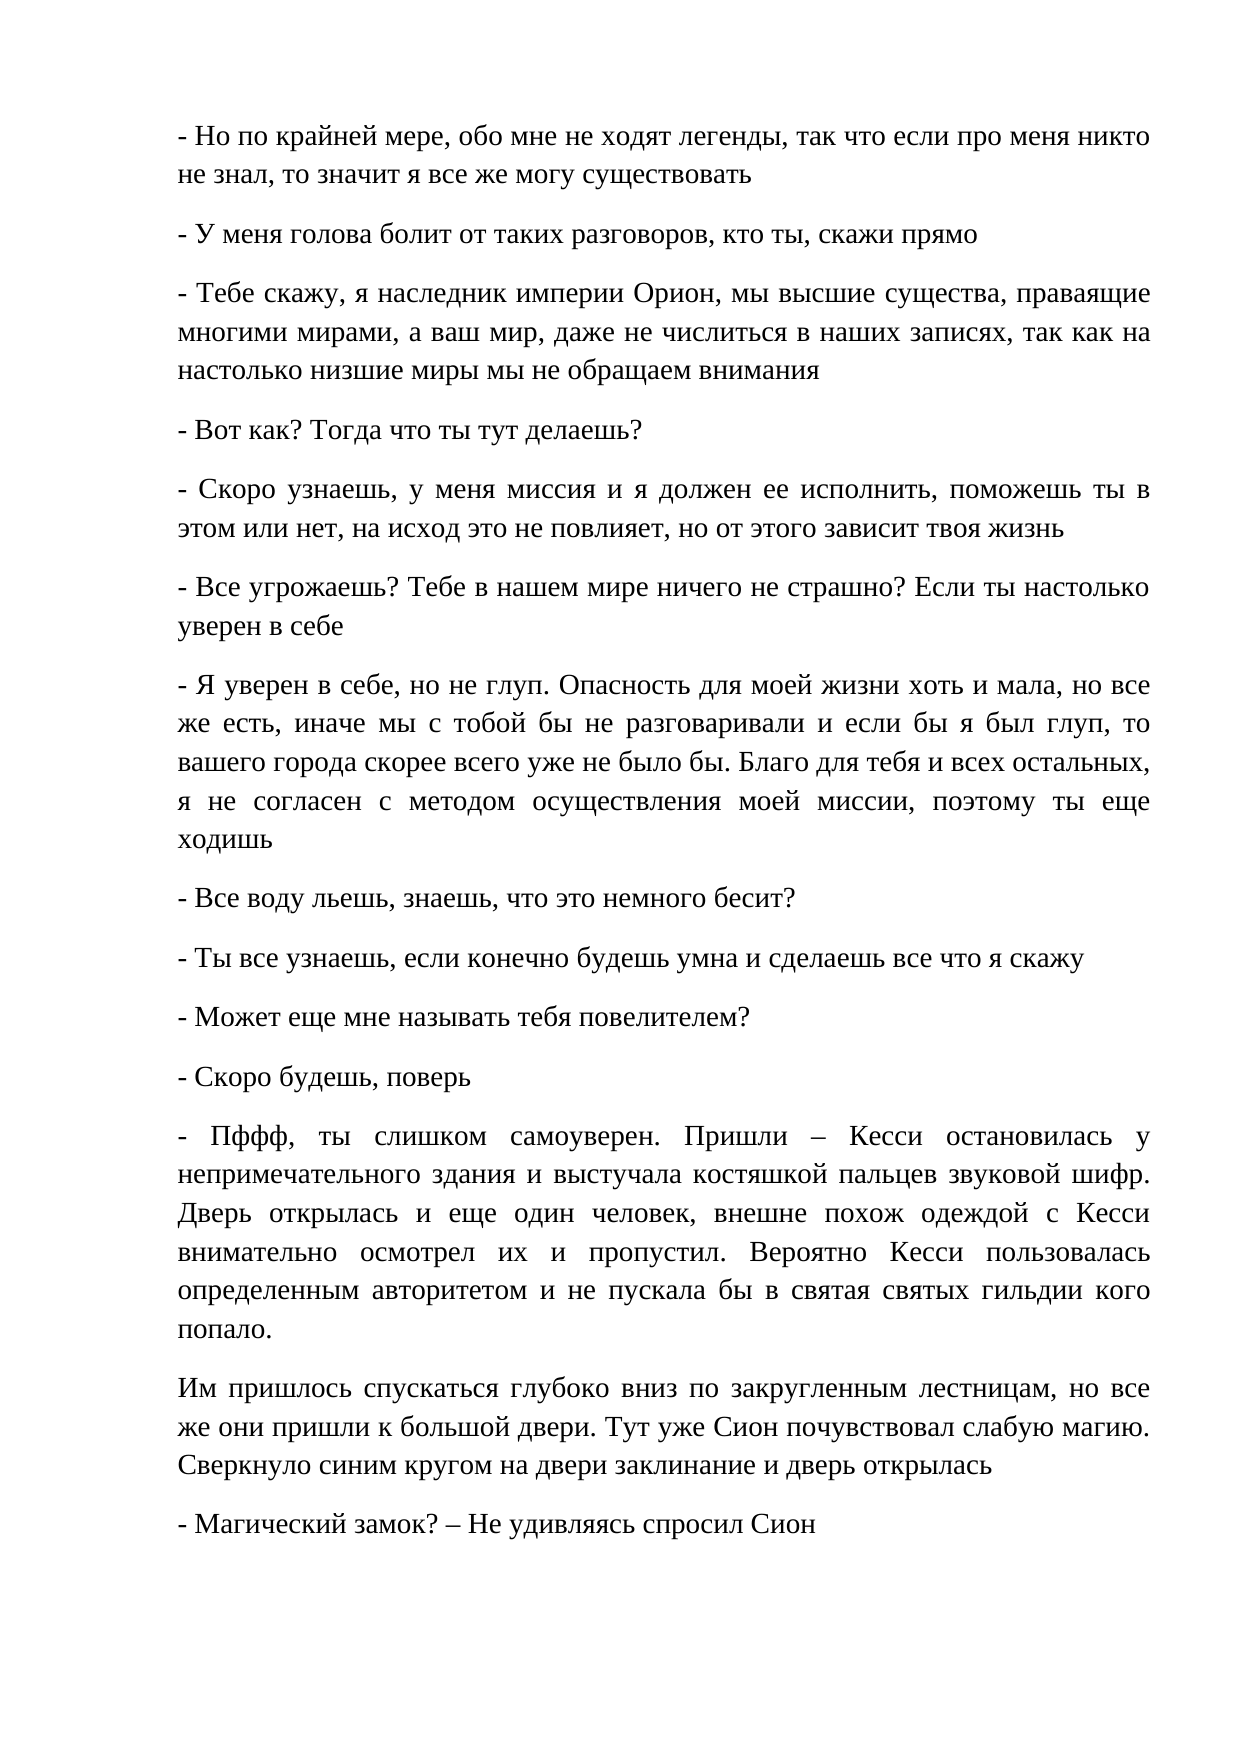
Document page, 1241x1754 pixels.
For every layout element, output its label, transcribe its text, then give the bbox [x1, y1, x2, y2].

text - Вот как? Тогда что ты тут делаешь? [177, 412, 1152, 445]
text - Скоро узнаешь, у меня миссия и я должен ее исполнить, поможешь ты в этом или нет, на исход это не повлияет, но от этого зависит твоя жизнь [177, 471, 1152, 543]
text - Я уверен в себе, но не глуп. Опасность для моей жизни хоть и мала, но все же есть, иначе мы с тобой бы не разговаривали и если бы я был глуп, то вашего города скорее всего уже не было бы. Благо для тебя и всех остальных, я не согласен с методом осуществления моей миссии, поэтому ты еще ходишь [177, 667, 1152, 855]
text - Может еще мне называть тебя повелителем? [177, 999, 1152, 1033]
text - Тебе скажу, я наследник империи Орион, мы высшие существа, праваящие многими мирами, а ваш мир, даже не числиться в наших записях, так как на настолько низшие миры мы не обращаем внимания [177, 275, 1152, 386]
text Им пришлось спускаться глубоко вниз по закругленным лестницам, но все же они пришли к большой двери. Тут уже Сион почувствовал слабую магию. Сверкнуло синим кругом на двери заклинание и дверь открылась [177, 1370, 1152, 1481]
text - Пффф, ты слишком самоуверен. Пришли – Кесси остановилась у непримечательного здания и выстучала костяшкой пальцев звуковой шифр. Дверь открылась и еще один человек, внешне похож одеждой с Кесси внимательно осмотрел их и пропустил. Вероятно Кесси пользовалась определенным авторитетом и не пускала бы в святая святых гильдии кого попало. [177, 1118, 1152, 1344]
text - Скоро будешь, поверь [177, 1059, 1152, 1092]
text - Ты все узнаешь, если конечно будешь умна и сделаешь все что я скажу [177, 940, 1152, 973]
text - Но по крайней мере, обо мне не ходят легенды, так что если про меня никто не знал, то значит я все же могу существовать [177, 118, 1152, 190]
text - Все воду льешь, знаешь, что это немного бесит? [177, 881, 1152, 914]
text - Все угрожаешь? Тебе в нашем мире ничего не страшно? Если ты настолько уверен в себе [177, 569, 1152, 641]
text - Магический замок? – Не удивляясь спросил Сион [177, 1507, 1152, 1540]
text - У меня голова болит от таких разговоров, кто ты, скажи прямо [177, 216, 1152, 249]
